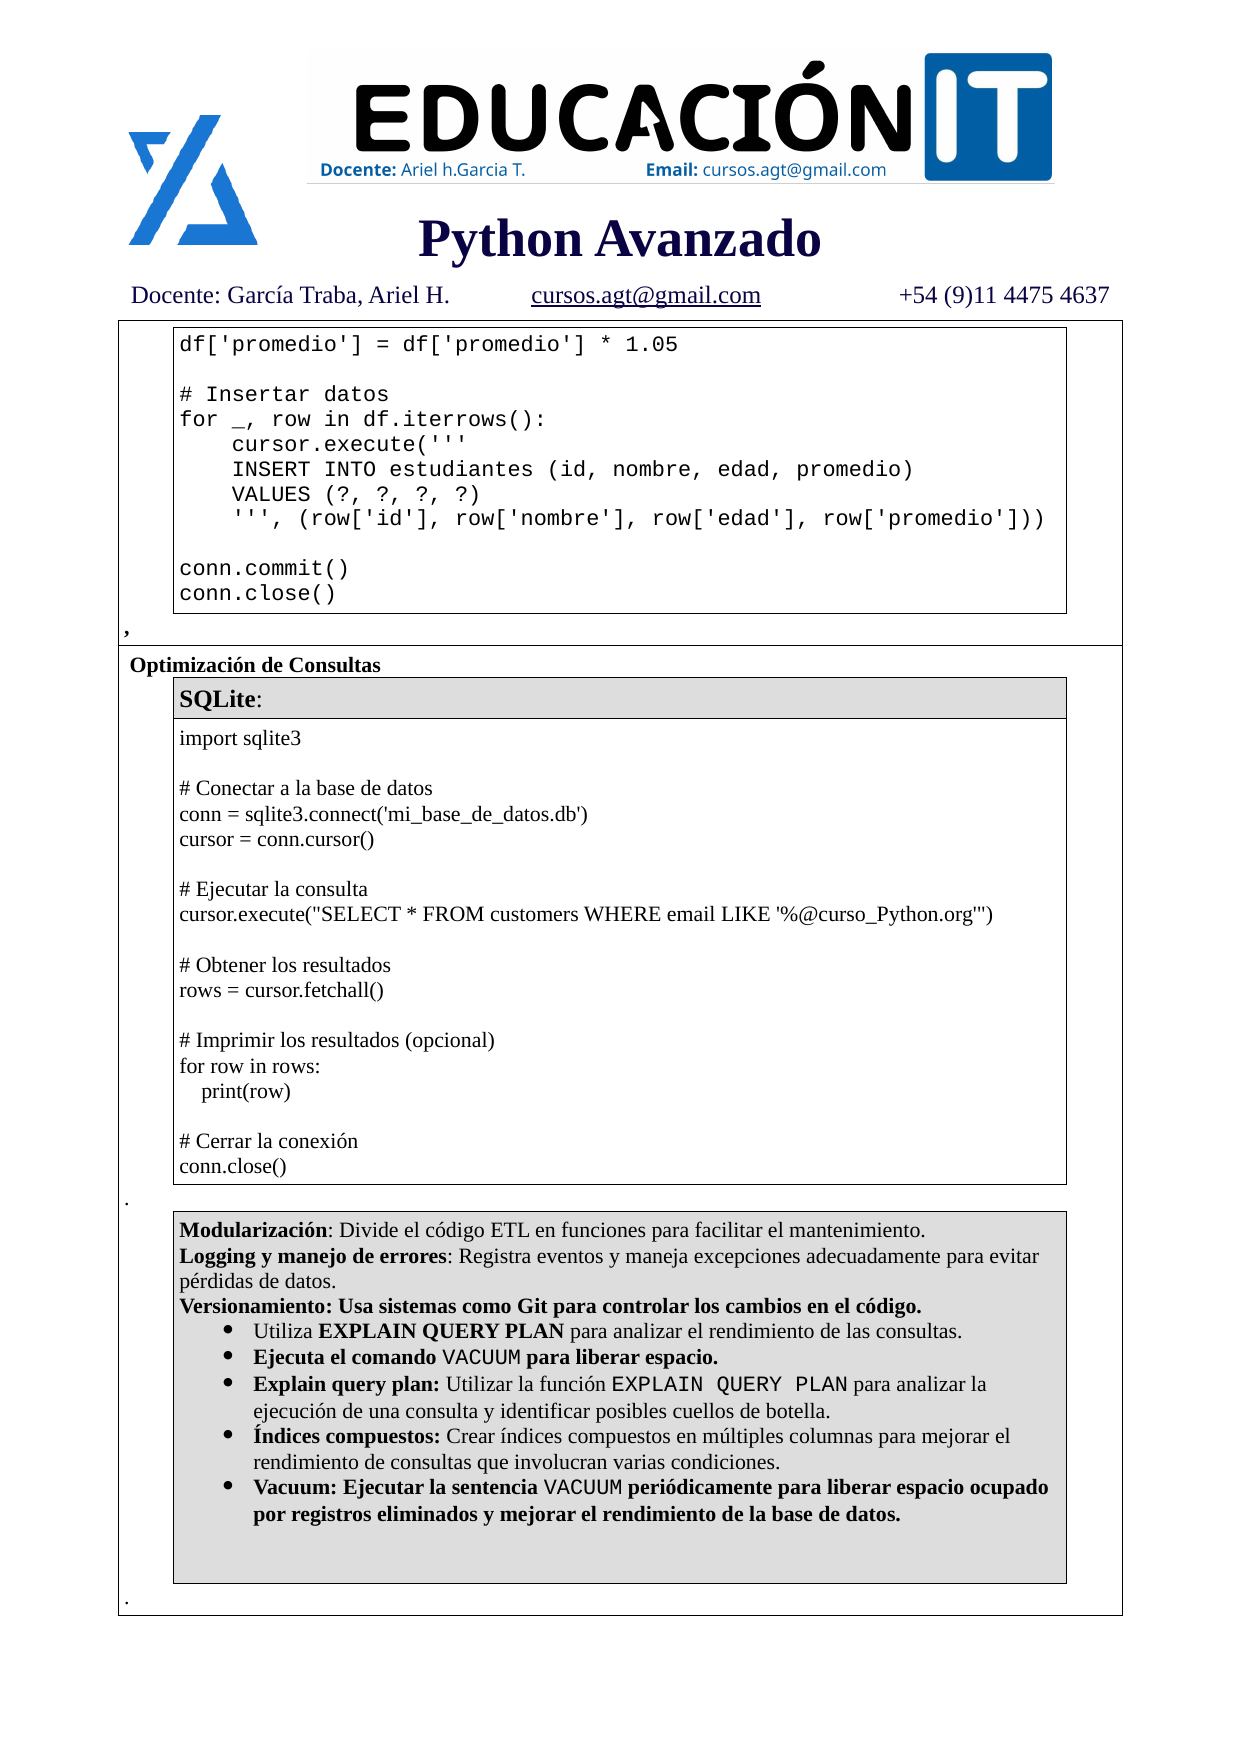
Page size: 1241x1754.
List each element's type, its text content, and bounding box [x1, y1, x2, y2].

picture [128, 115, 258, 245]
picture [306, 50, 1055, 184]
table_cell Ejemplo Práctico de un Proceso ETL . . , [119, 321, 1122, 645]
table_cell Optimización de Consultas . . . . . . . [119, 646, 1122, 1614]
